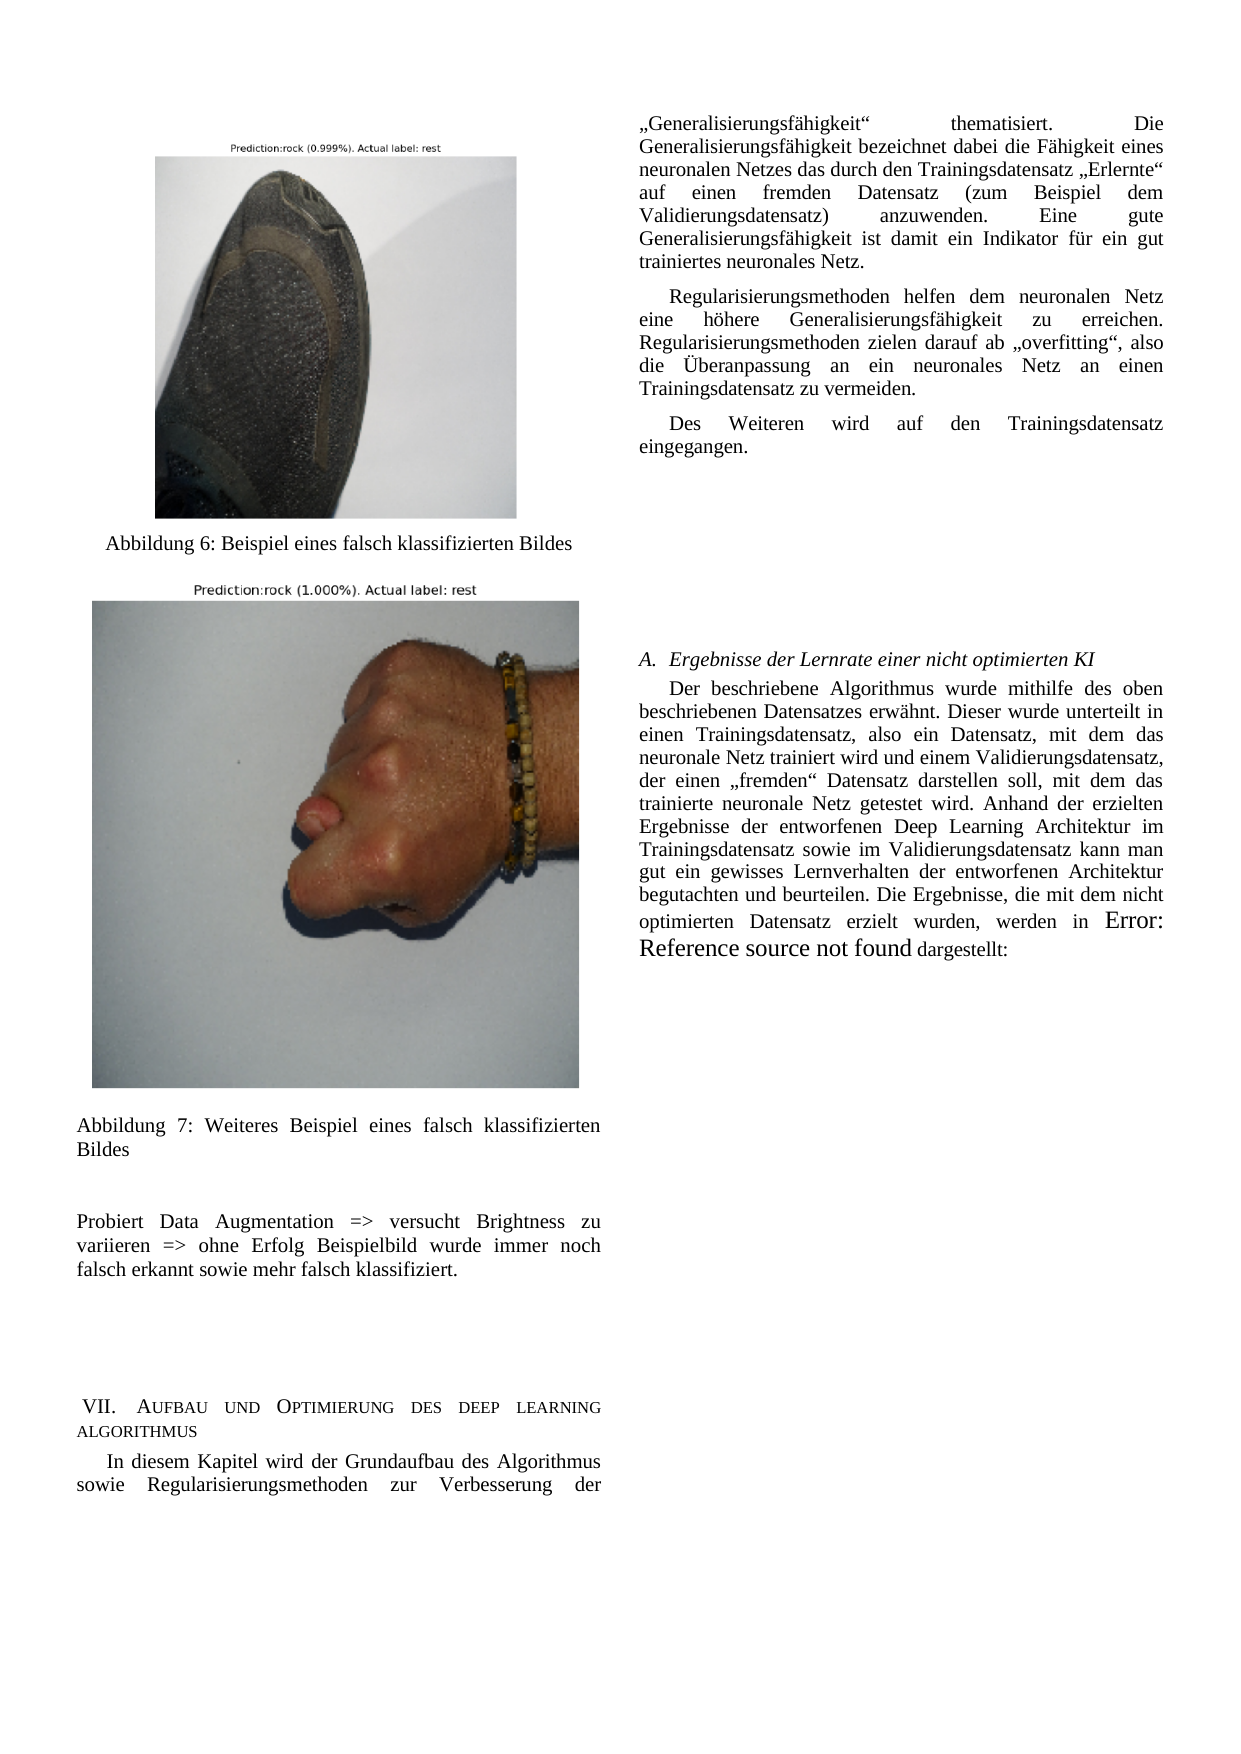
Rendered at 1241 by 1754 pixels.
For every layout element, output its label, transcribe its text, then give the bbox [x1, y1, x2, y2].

picture [76, 578, 602, 1113]
picture [143, 136, 535, 531]
text Probiert Data Augmentation => versucht Brightness zu variieren => ohne Erfolg Beispielbild wurde immer noch falsch erkannt sowie mehr falsch klassifiziert. [76, 1209, 601, 1281]
text Des Weiteren wird auf den Trainingsdatensatz eingegangen. [639, 412, 1164, 458]
subtitle Ergebnisse der Lernrate einer nicht optimierten KI [639, 647, 1164, 671]
subtitle Aufbau und Optimierung des deep learning algorithmus [76, 1394, 601, 1442]
